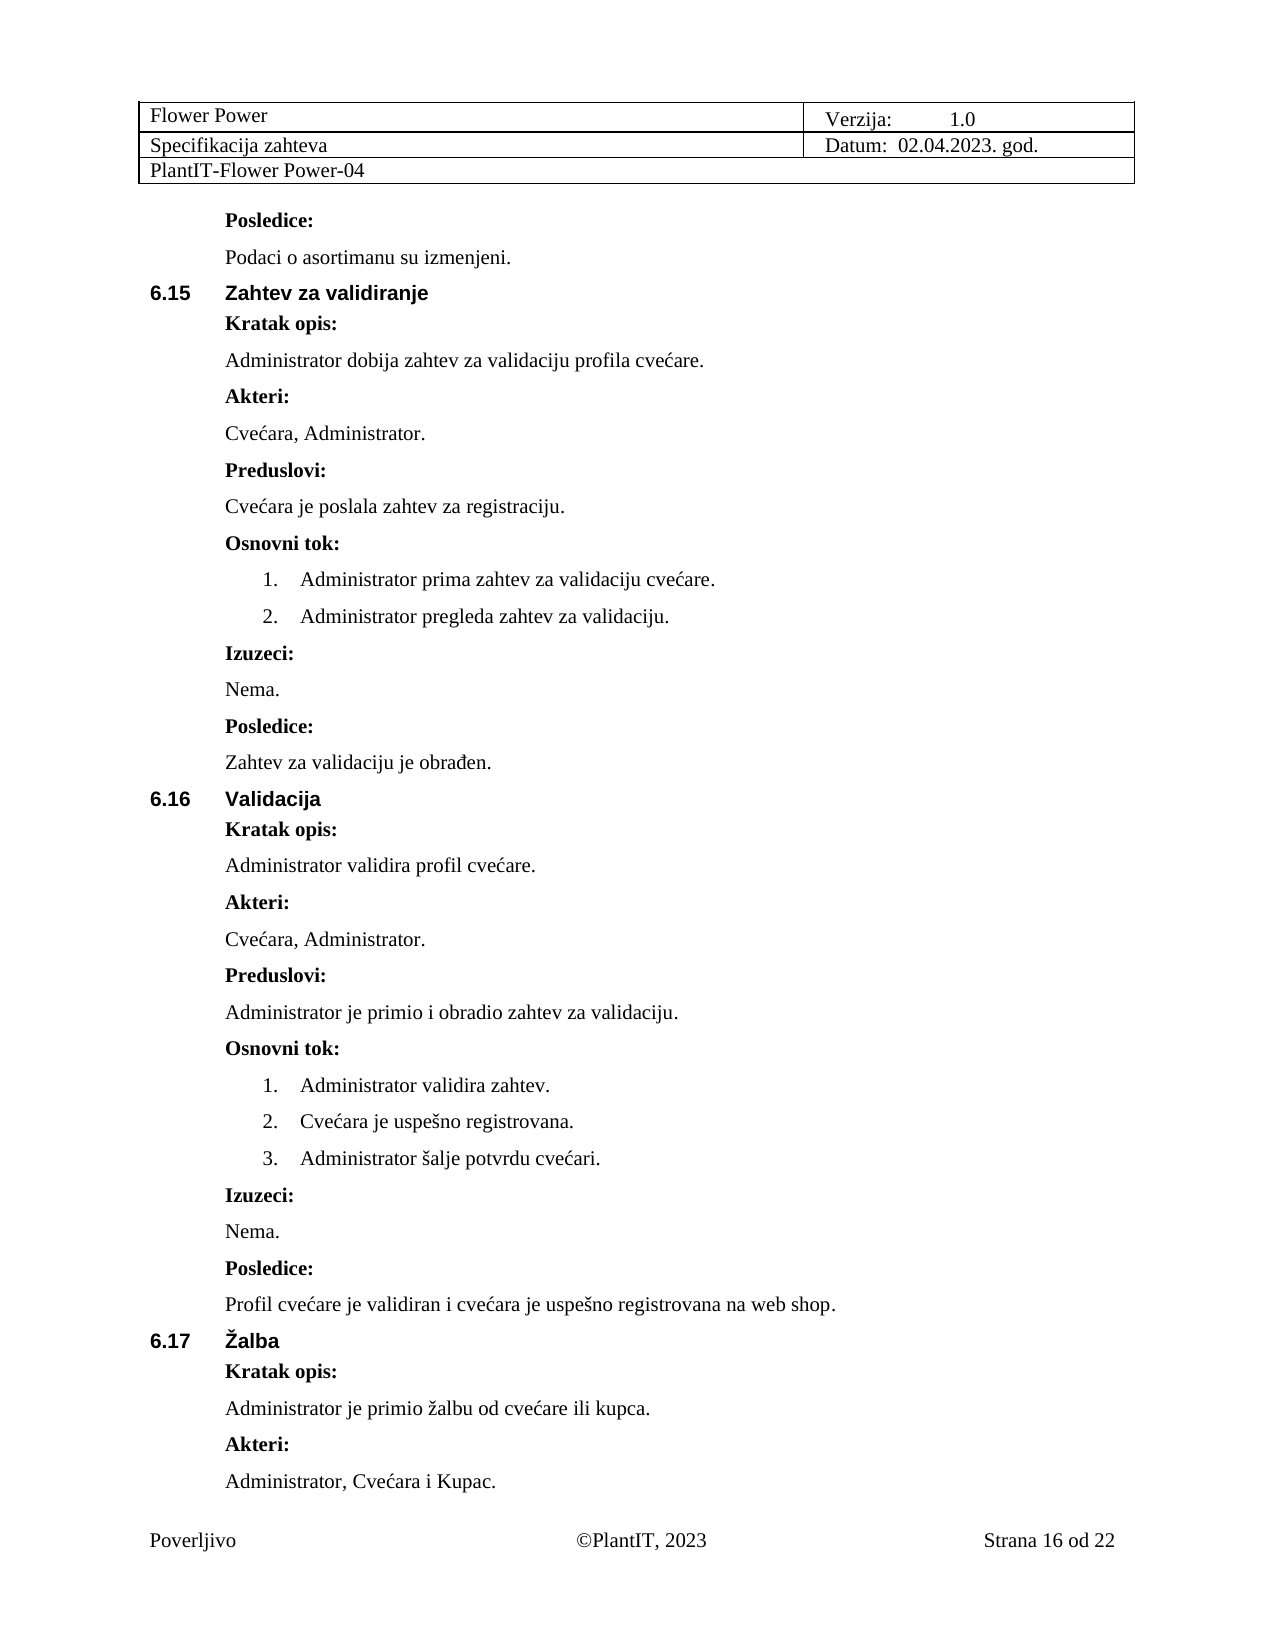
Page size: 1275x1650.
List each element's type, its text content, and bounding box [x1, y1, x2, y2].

list Administrator prima zahtev za validaciju cvećare. [262, 567, 1125, 591]
list Administrator šalje potvrdu cvećari. [262, 1146, 1125, 1170]
list Administrator validira zahtev. [262, 1073, 1125, 1097]
list Cvećara je uspešno registrovana. [262, 1109, 1125, 1133]
text Akteri: [225, 1432, 1125, 1456]
text Nema. [225, 1219, 1125, 1243]
text Nema. [225, 677, 1125, 701]
text Cvećara je poslala zahtev za registraciju. [225, 494, 1125, 518]
text Kratak opis: [225, 1359, 1125, 1383]
text Administrator je primio i obradio zahtev za validaciju. [225, 1000, 1125, 1024]
text Administrator dobija zahtev za validaciju profila cvećare. [225, 348, 1125, 372]
text Izuzeci: [150, 640, 1125, 664]
subtitle Validacija [150, 787, 1125, 811]
text Cvećara, Administrator. [225, 421, 1125, 445]
text Kratak opis: [225, 311, 1125, 335]
text Profil cvećare je validiran i cvećara je uspešno registrovana na web shop. [225, 1292, 1125, 1316]
text Posledice: [225, 1256, 1125, 1280]
text Posledice: [225, 208, 1125, 232]
text Cvećara, Administrator. [225, 927, 1125, 951]
subtitle Zahtev za validiranje [150, 281, 1125, 305]
text Osnovni tok: [225, 1036, 1125, 1060]
text Zahtev za validaciju je obrađen. [225, 750, 1125, 774]
text Izuzeci: [225, 1182, 1125, 1207]
text Osnovni tok: [225, 531, 1125, 555]
text Posledice: [225, 713, 1125, 738]
subtitle Žalba [150, 1329, 1125, 1353]
text Preduslovi: [225, 963, 1125, 987]
text Administrator je primio žalbu od cvećare ili kupca. [225, 1396, 1125, 1419]
list Administrator pregleda zahtev za validaciju. [262, 604, 1125, 628]
text Kratak opis: [225, 817, 1125, 841]
text Akteri: [225, 384, 1125, 408]
text Akteri: [225, 890, 1125, 914]
text Administrator validira profil cvećare. [225, 853, 1125, 877]
text Podaci o asortimanu su izmenjeni. [225, 244, 1125, 269]
text Administrator, Cvećara i Kupac. [225, 1469, 1125, 1493]
text Preduslovi: [225, 458, 1125, 482]
